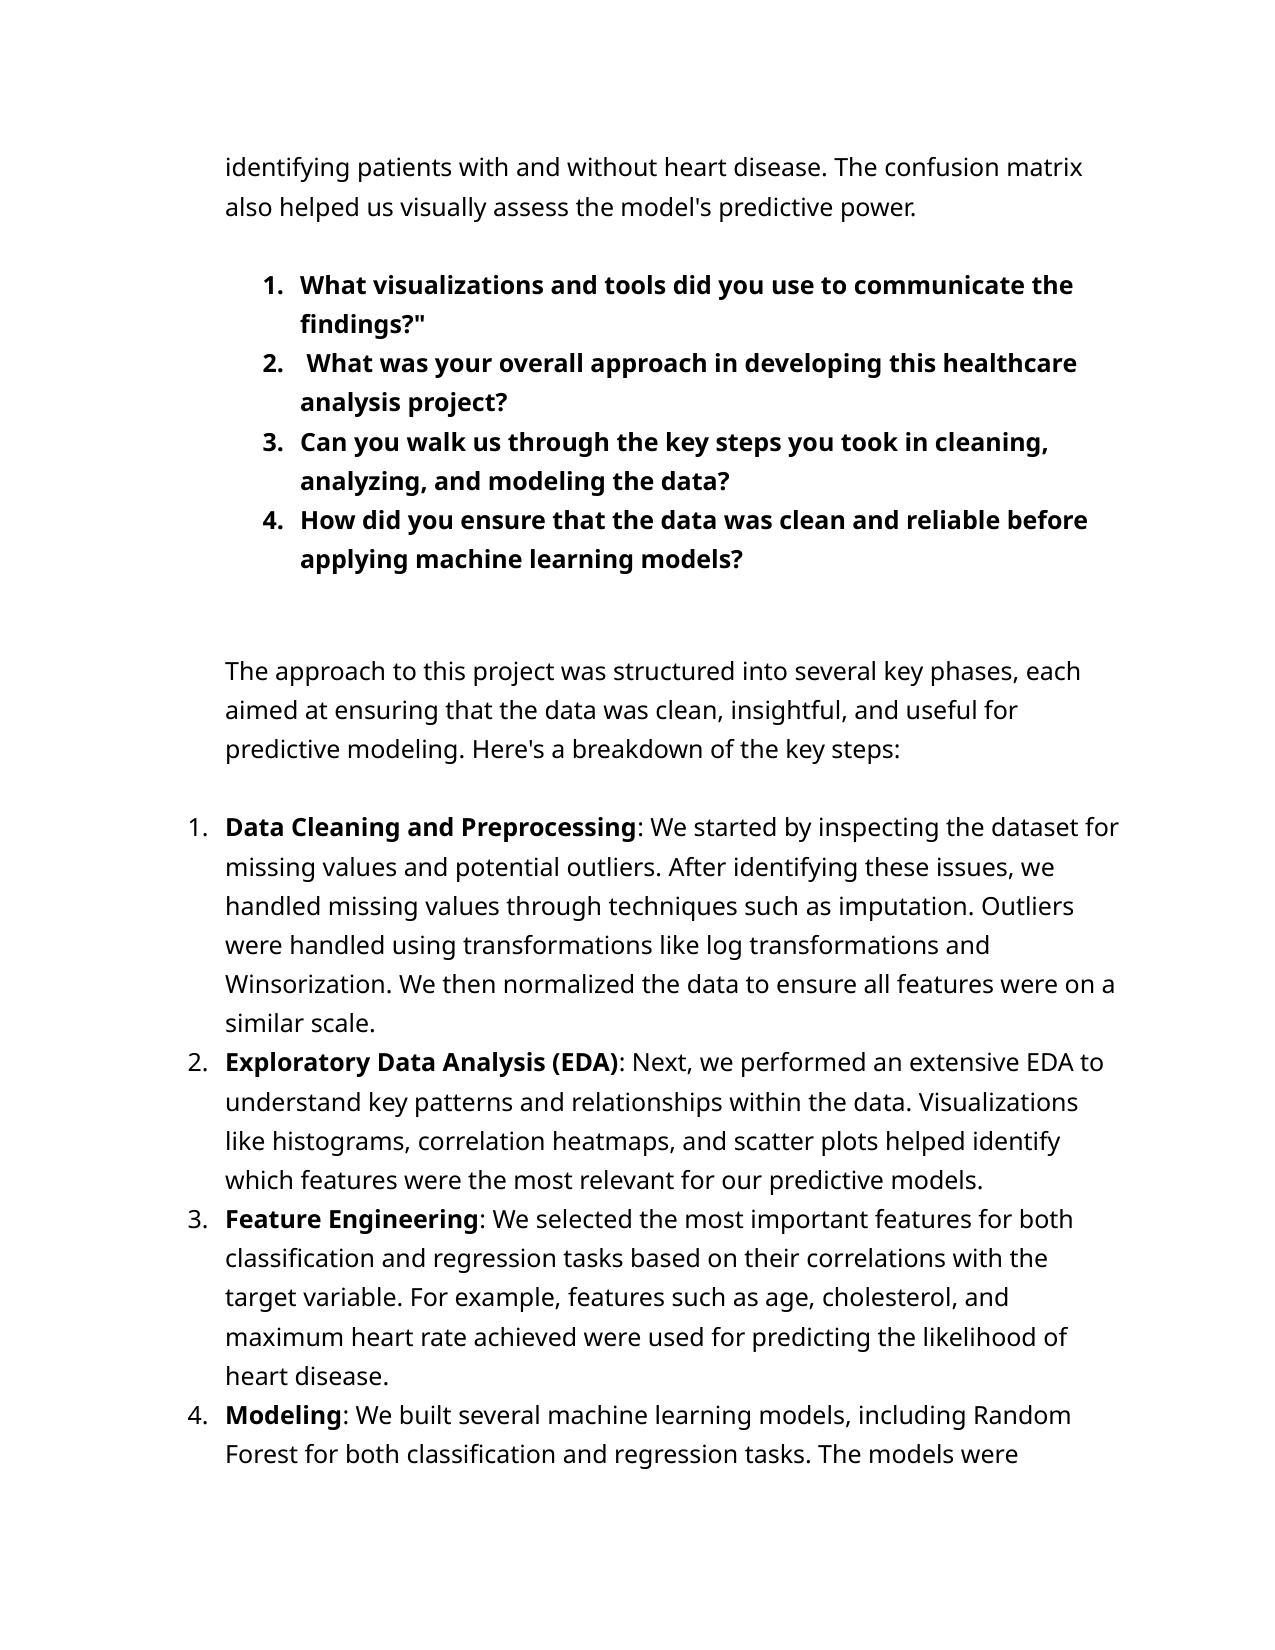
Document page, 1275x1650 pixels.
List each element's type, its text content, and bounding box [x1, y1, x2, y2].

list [187, 1397, 1125, 1471]
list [225, 150, 1125, 223]
list Feature Engineering: We selected the most important features for both classification and regression tasks based on their correlations with the target variable. For example, features such as age, cholesterol, and maximum heart rate achieved were used for predicting the likelihood of heart disease. [187, 1202, 1125, 1392]
list What was your overall approach in developing this healthcare analysis project? [262, 346, 1125, 419]
list Data Cleaning and Preprocessing: We started by inspecting the dataset for missing values and potential outliers. After identifying these issues, we handled missing values through techniques such as imputation. Outliers were handled using transformations like log transformations and Winsorization. We then normalized the data to ensure all features were on a similar scale. [187, 810, 1125, 1040]
list How did you ensure that the data was clean and reliable before applying machine learning models? [262, 502, 1125, 576]
list What visualizations and tools did you use to communicate the findings?" [262, 267, 1125, 341]
list Can you walk us through the key steps you took in cleaning, analyzing, and modeling the data? [262, 424, 1125, 497]
list Exploratory Data Analysis (EDA): Next, we performed an extensive EDA to understand key patterns and relationships within the data. Visualizations like histograms, correlation heatmaps, and scatter plots helped identify which features were the most relevant for our predictive models. [187, 1045, 1125, 1197]
list The approach to this project was structured into several key phases, each aimed at ensuring that the data was clean, insightful, and useful for predictive modeling. Here's a breakdown of the key steps: [225, 653, 1125, 766]
